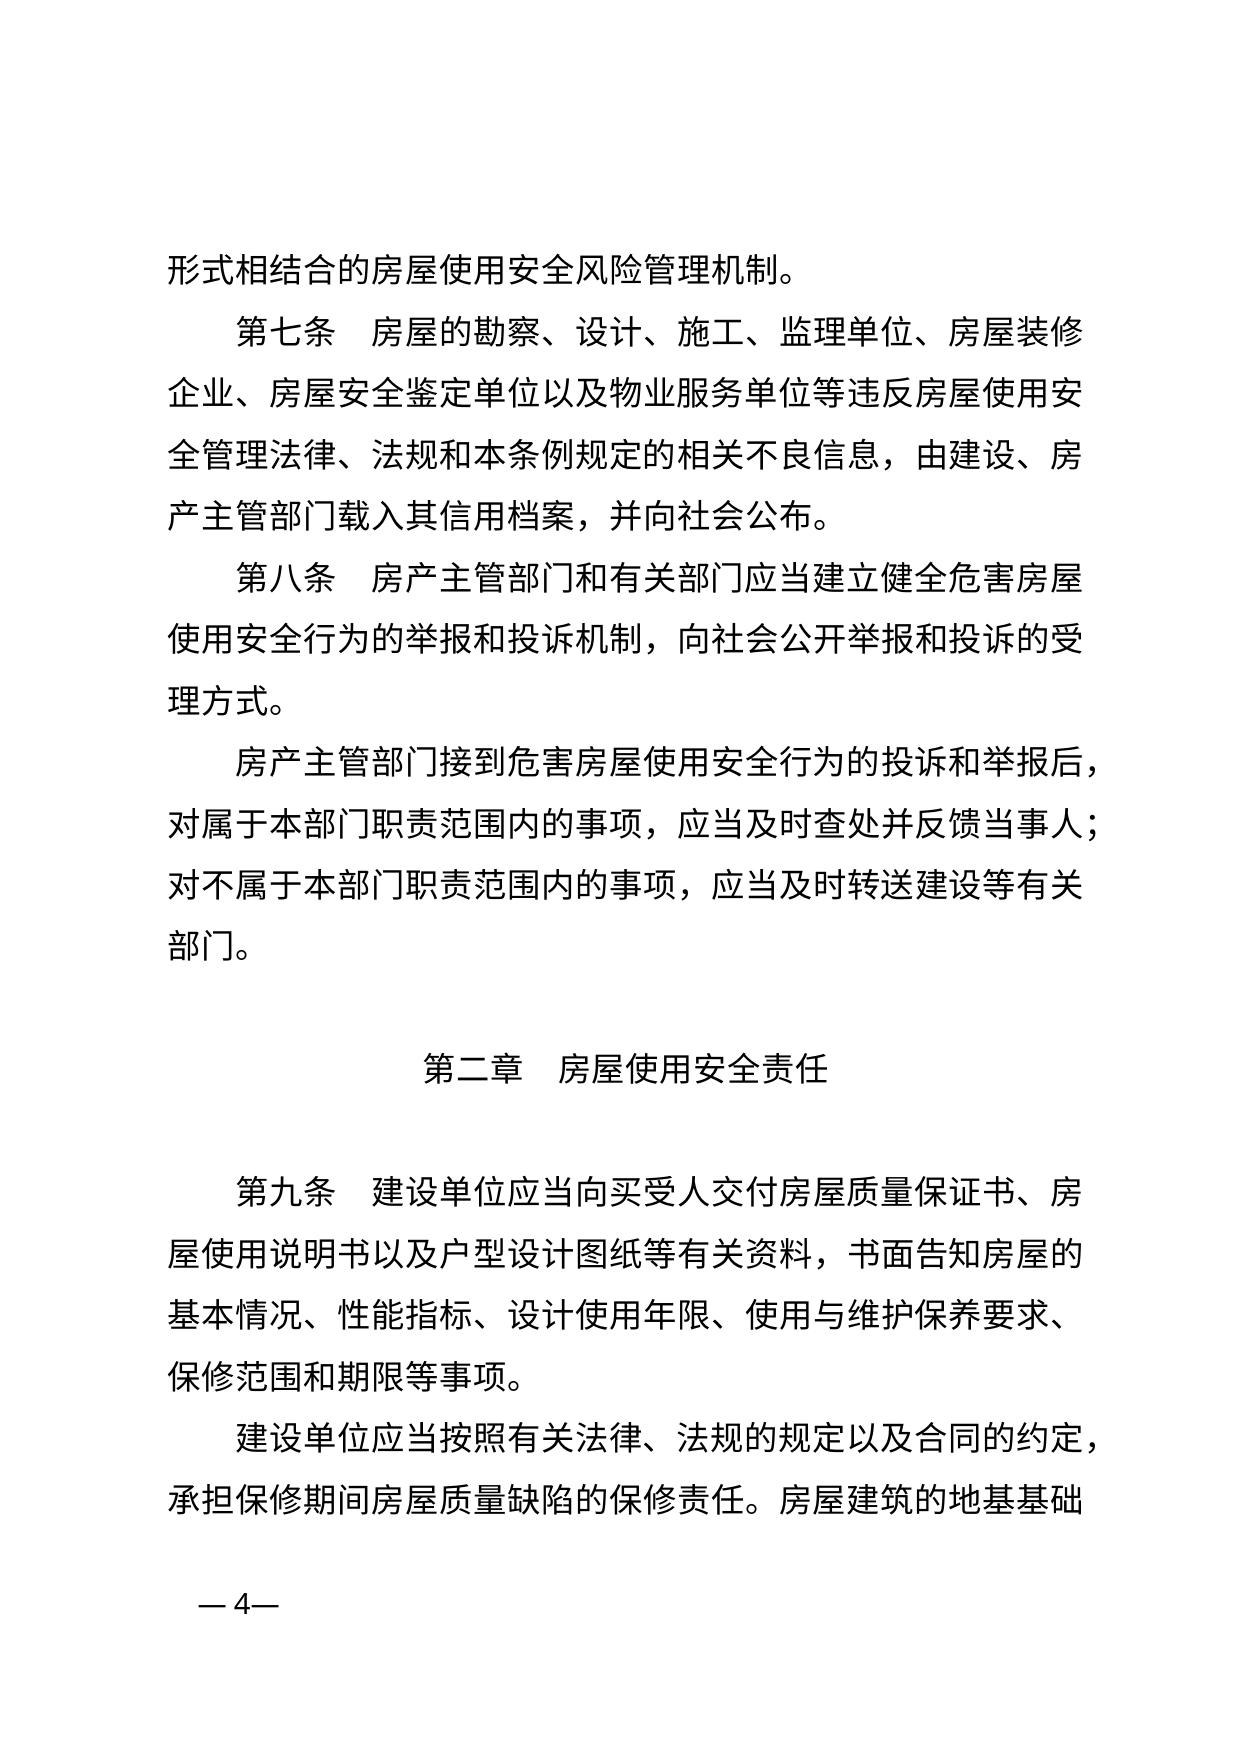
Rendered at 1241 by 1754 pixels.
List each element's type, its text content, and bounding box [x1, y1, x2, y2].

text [168, 238, 1084, 299]
text 第七条 房屋的勘察、设计、施工、监理单位、房屋装修企业、房屋安全鉴定单位以及物业服务单位等违反房屋使用安全管理法律、法规和本条例规定的相关不良信息，由建设、房产主管部门载入其信用档案，并向社会公布。 [168, 299, 1084, 545]
text 房产主管部门接到危害房屋使用安全行为的投诉和举报后，对属于本部门职责范围内的事项，应当及时查处并反馈当事人；对不属于本部门职责范围内的事项，应当及时转送建设等有关部门。 [168, 729, 1084, 975]
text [168, 1405, 1084, 1528]
text 第九条 建设单位应当向买受人交付房屋质量保证书、房屋使用说明书以及户型设计图纸等有关资料，书面告知房屋的基本情况、性能指标、设计使用年限、使用与维护保养要求、保修范围和期限等事项。 [168, 1159, 1084, 1405]
text 第二章 房屋使用安全责任 [168, 1037, 1084, 1098]
text 第八条 房产主管部门和有关部门应当建立健全危害房屋使用安全行为的举报和投诉机制，向社会公开举报和投诉的受理方式。 [168, 545, 1084, 729]
